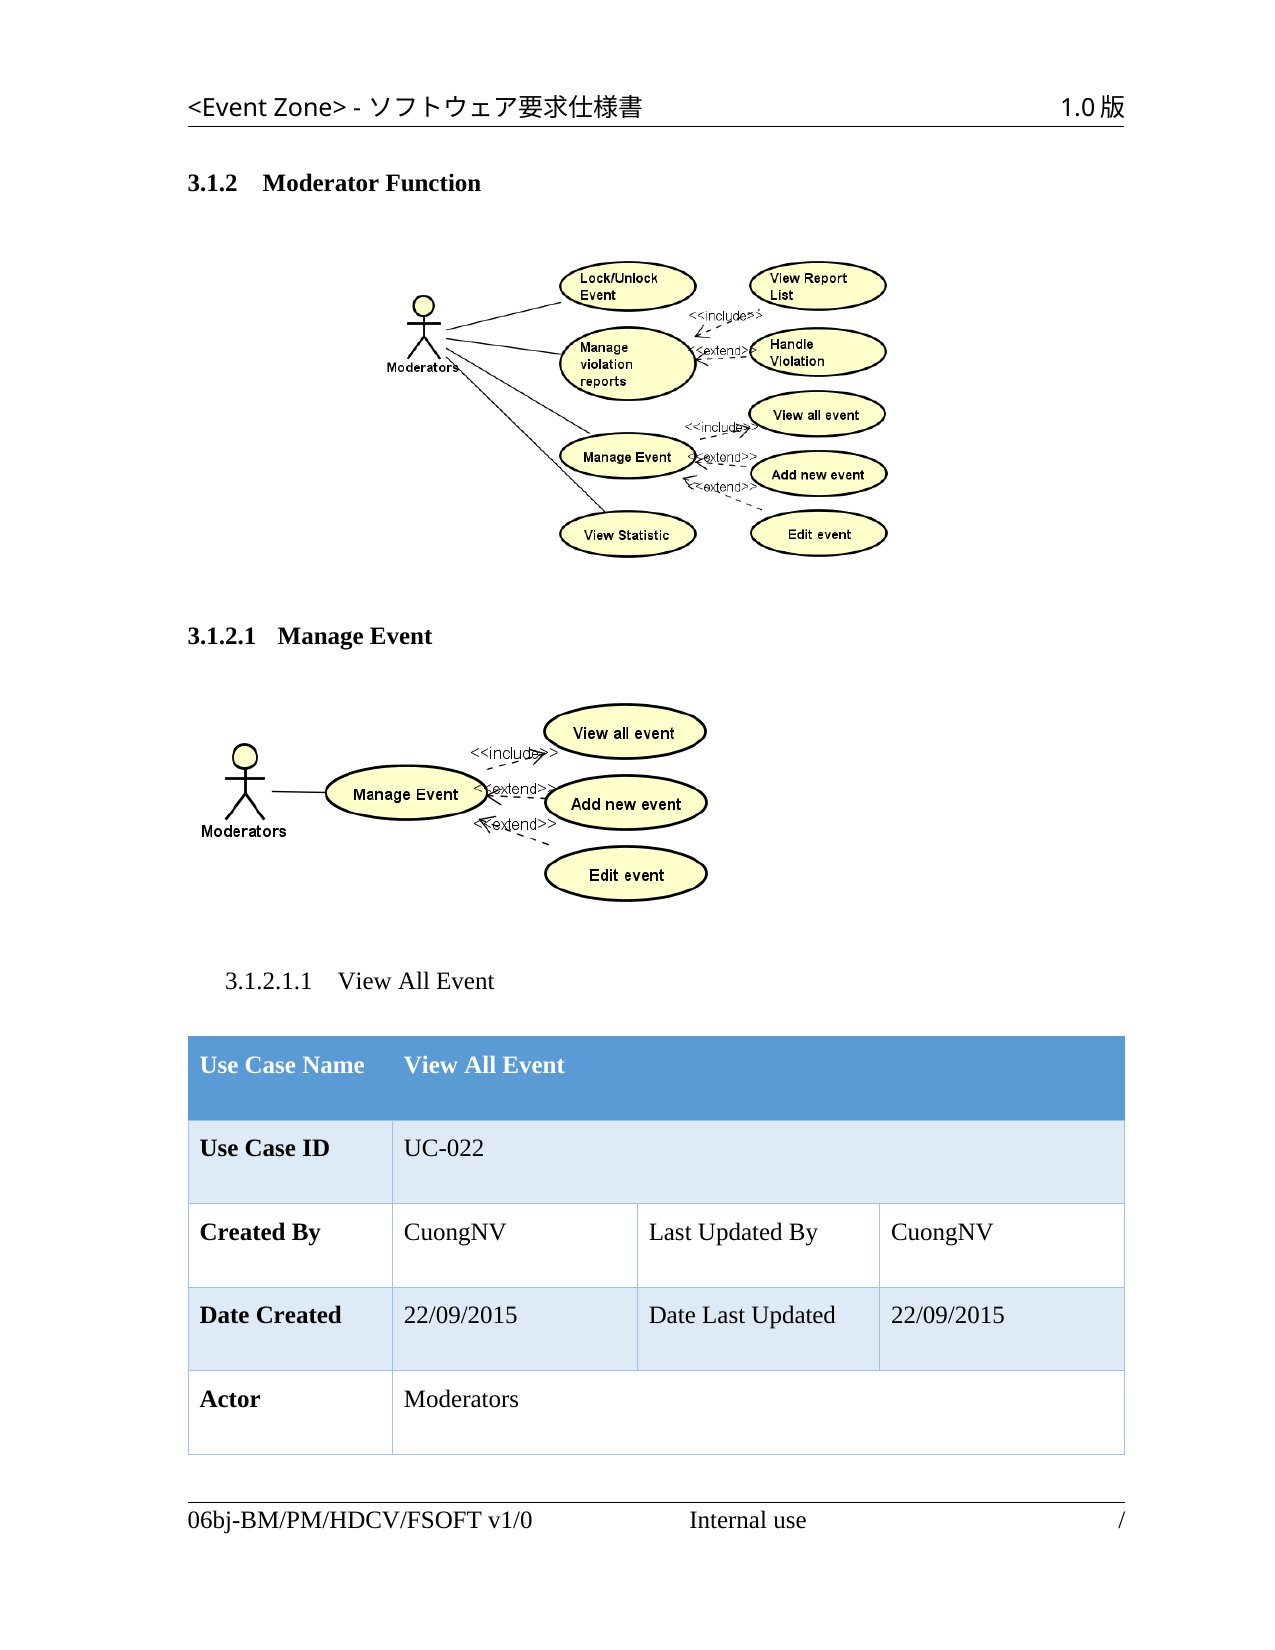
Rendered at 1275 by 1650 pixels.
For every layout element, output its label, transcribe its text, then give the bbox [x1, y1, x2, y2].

subtitle View All Event [225, 966, 1125, 995]
text Moderator Function [187, 168, 1125, 197]
picture [375, 250, 897, 567]
table_cell Use Case ID [189, 1121, 392, 1203]
table_header View All Event [393, 1038, 1124, 1120]
subtitle Manage Event [187, 621, 1125, 649]
table_cell CuongNV [393, 1204, 637, 1287]
table_cell Actor [189, 1371, 392, 1453]
table_cell Moderators [393, 1371, 1124, 1453]
table_cell 22/09/2015 [880, 1288, 1124, 1370]
table_cell 22/09/2015 [393, 1288, 637, 1370]
table_cell UC-022 [393, 1121, 1124, 1203]
table_cell CuongNV [880, 1204, 1124, 1287]
table_cell Last Updated By [638, 1204, 879, 1287]
table_cell Created By [189, 1204, 392, 1287]
picture [187, 690, 719, 913]
table_header Use Case Name [189, 1038, 392, 1120]
table_cell Date Last Updated [638, 1288, 879, 1370]
table_cell Date Created [189, 1288, 392, 1370]
